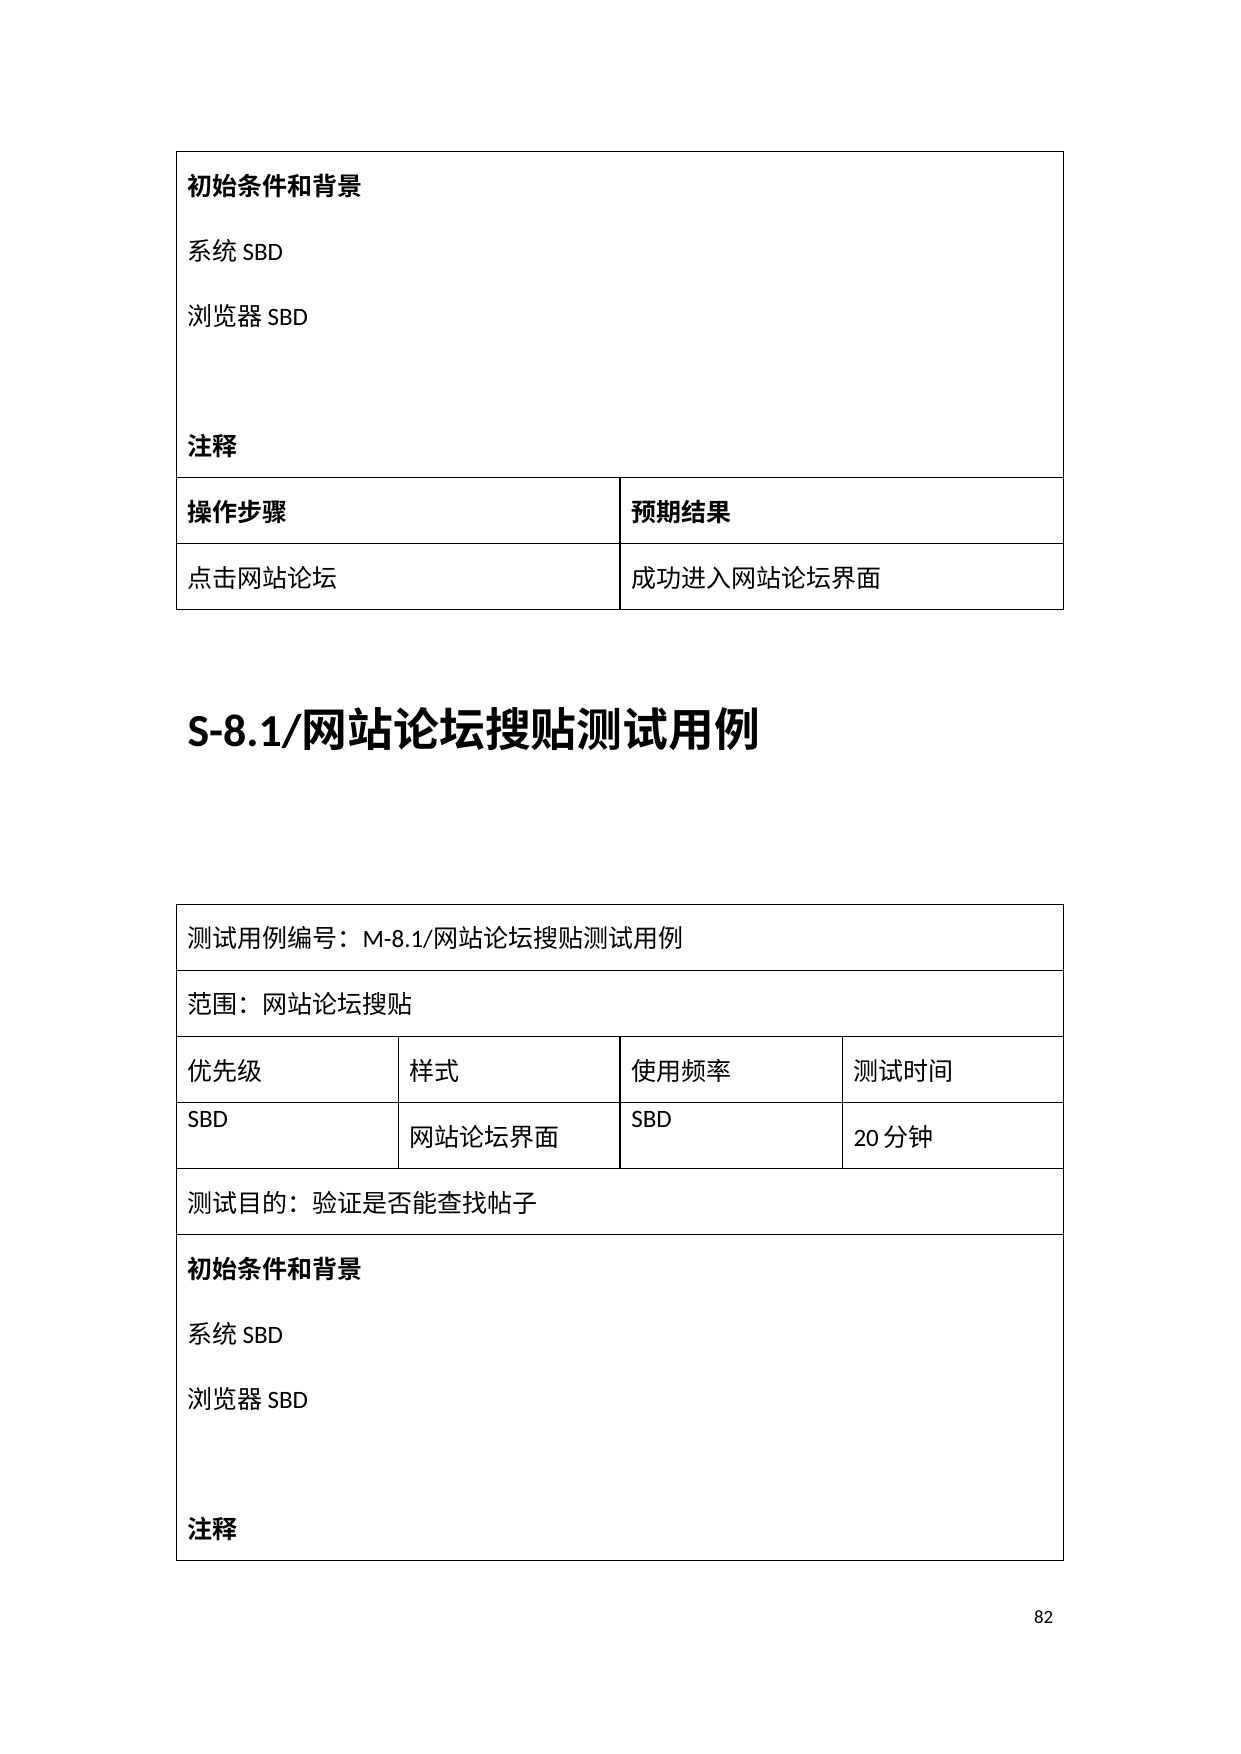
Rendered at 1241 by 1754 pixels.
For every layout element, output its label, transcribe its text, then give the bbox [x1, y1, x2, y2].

table_cell 操作步骤 [177, 478, 619, 543]
table_cell SBD [177, 1103, 398, 1168]
table_cell SBD [621, 1103, 842, 1168]
table_cell 初始条件和背景 系统SBD 浏览器SBD 注释 [177, 152, 1063, 477]
table_cell 点击网站论坛 [177, 544, 619, 609]
table_cell 网站论坛界面 [399, 1103, 619, 1168]
table_cell 初始条件和背景 系统SBD 浏览器SBD 注释 [177, 1235, 1063, 1560]
table_cell 范围：网站论坛搜贴 [177, 971, 1063, 1036]
table_cell 测试时间 [843, 1037, 1063, 1102]
table_cell 使用频率 [621, 1037, 842, 1102]
table_cell 测试目的：验证是否能查找帖子 [177, 1169, 1063, 1234]
table_cell 20分钟 [843, 1103, 1063, 1168]
table_cell 样式 [399, 1037, 619, 1102]
table_cell 成功进入网站论坛界面 [621, 544, 1063, 609]
table_cell 预期结果 [621, 478, 1063, 543]
subtitle S-8.1/网站论坛搜贴测试用例 [187, 678, 1053, 776]
table_cell 优先级 [177, 1037, 398, 1102]
table_header 测试用例编号：M-8.1/网站论坛搜贴测试用例 [177, 905, 1063, 969]
